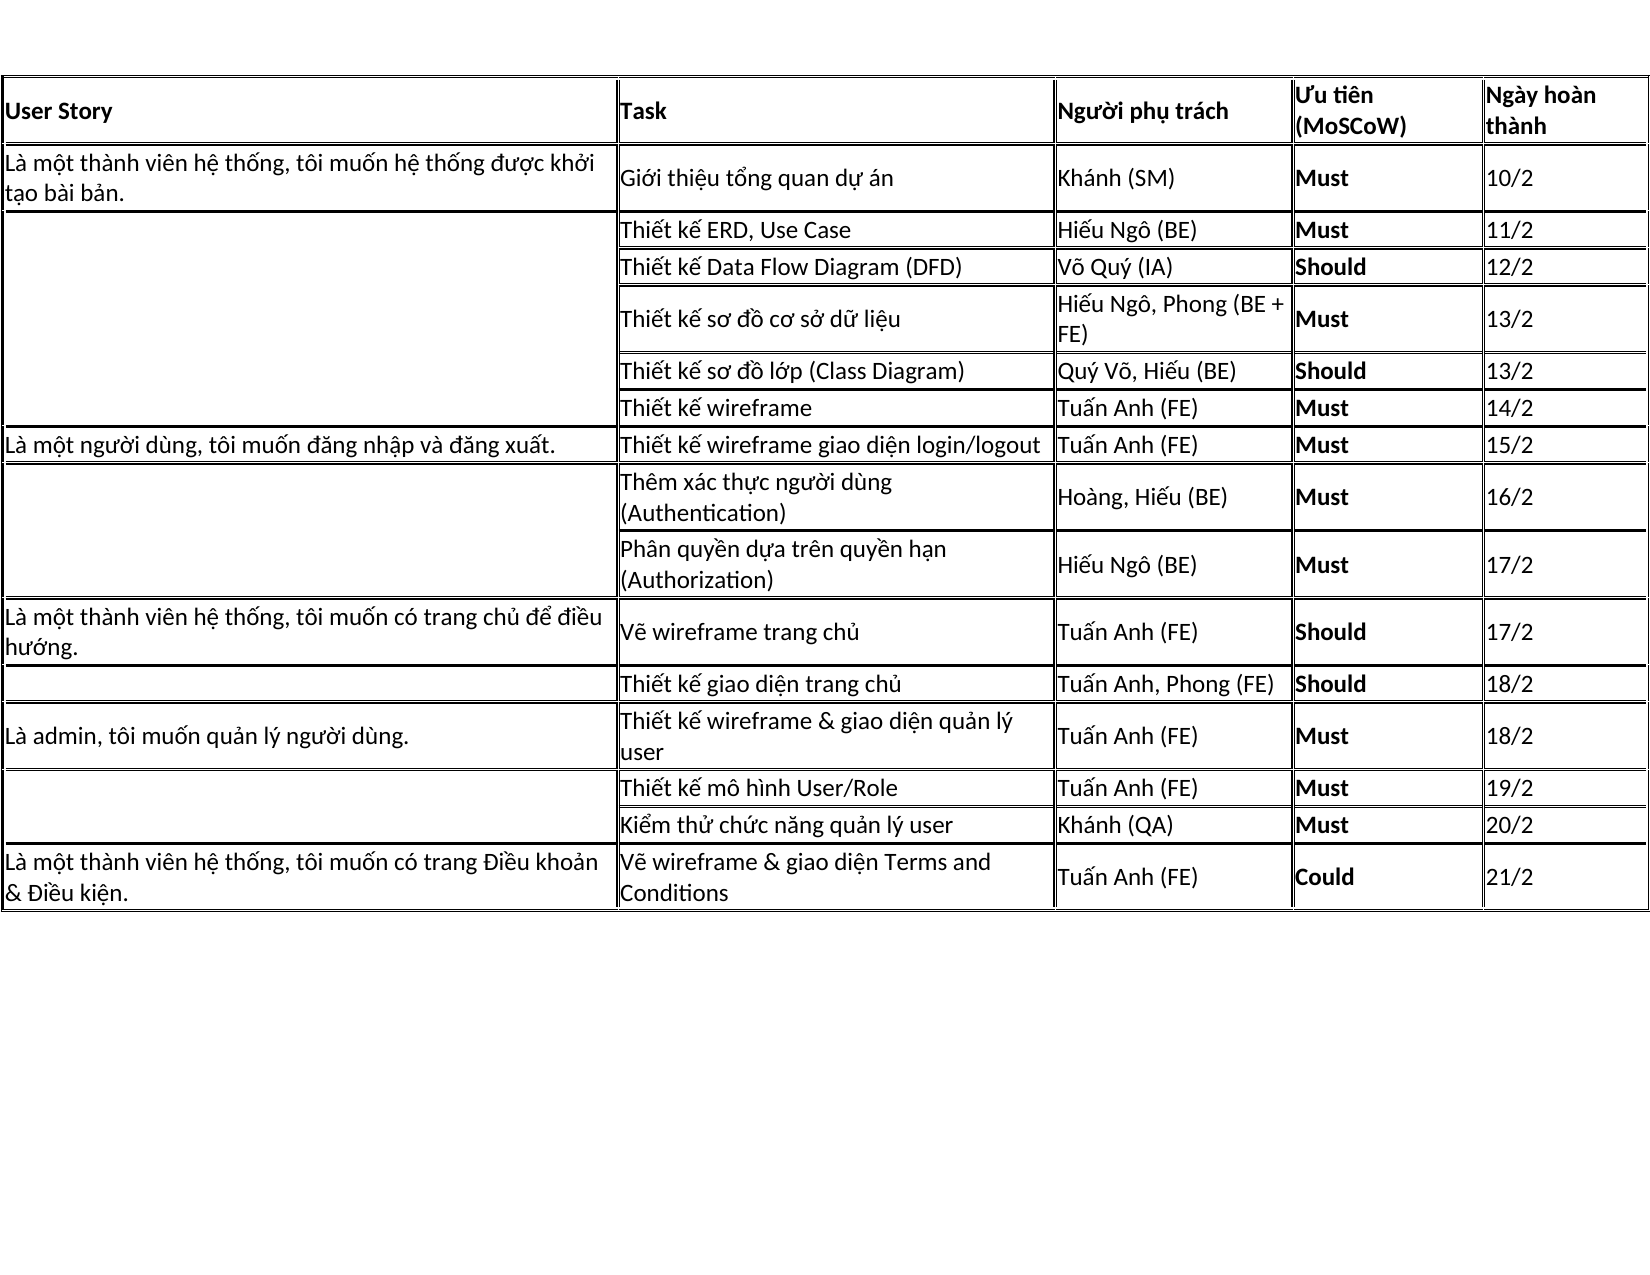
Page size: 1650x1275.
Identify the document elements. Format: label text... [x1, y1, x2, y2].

table_cell Tuấn Anh (FE) [1057, 771, 1291, 805]
table_cell [4, 768, 617, 842]
table_cell Must [1295, 391, 1482, 424]
table_cell Must [1295, 428, 1482, 461]
table_cell Tuấn Anh (FE) [1057, 391, 1291, 424]
table_cell 15/2 [1485, 425, 1650, 461]
table_cell Must [1295, 704, 1482, 768]
table_cell Could [1293, 844, 1483, 909]
table_cell Thiết kế wireframe giao diện login/logout [620, 428, 1053, 461]
table_cell [2, 210, 616, 424]
table_cell Tuấn Anh, Phong (FE) [1057, 667, 1291, 700]
table_cell 20/2 [1485, 805, 1648, 842]
table_cell Thiết kế mô hình User/Role [620, 771, 1053, 805]
table_cell Must [1295, 287, 1482, 351]
table_cell Thêm xác thực người dùng (Authentication) [620, 465, 1053, 529]
table_cell 14/2 [1485, 388, 1648, 424]
table_cell Hiếu Ngô (BE) [1057, 532, 1291, 596]
table_cell Thiết kế sơ đồ lớp (Class Diagram) [620, 354, 1053, 388]
table_cell Quý Võ, Hiếu (BE) [1057, 354, 1291, 388]
table_cell Thiết kế wireframe [620, 391, 1053, 424]
table_cell Là một thành viên hệ thống, tôi muốn có trang Điều khoản & Điều kiện. [4, 842, 618, 909]
table_cell 19/2 [1485, 768, 1648, 805]
table_cell Vẽ wireframe trang chủ [620, 600, 1053, 663]
table_cell Hoàng, Hiếu (BE) [1057, 465, 1291, 529]
table_cell 13/2 [1483, 283, 1650, 351]
table_header User Story [4, 78, 618, 142]
table_header Ngày hoàn thành [1483, 76, 1648, 142]
table_cell 17/2 [1485, 596, 1648, 663]
table_cell [2, 461, 618, 596]
table_cell Là một thành viên hệ thống, tôi muốn hệ thống được khởi tạo bài bản. [4, 142, 617, 209]
table_cell Should [1295, 667, 1482, 700]
table_cell [2, 664, 616, 700]
table_cell Thiết kế ERD, Use Case [620, 213, 1053, 246]
table_cell 18/2 [1483, 700, 1650, 768]
table_cell Võ Quý (IA) [1057, 250, 1291, 283]
table_cell Kiểm thử chức năng quản lý user [620, 808, 1053, 842]
table_cell Thiết kế sơ đồ cơ sở dữ liệu [620, 287, 1053, 351]
table_cell Tuấn Anh (FE) [1057, 600, 1291, 663]
table_cell Khánh (QA) [1057, 808, 1291, 842]
table_cell Là một thành viên hệ thống, tôi muốn có trang chủ để điều hướng. [4, 596, 617, 663]
table_header Người phụ trách [1055, 78, 1293, 142]
table_cell Tuấn Anh (FE) [1055, 844, 1293, 909]
table_header Task [618, 78, 1055, 142]
table_cell Hiếu Ngô, Phong (BE + FE) [1057, 287, 1291, 351]
table_cell Thiết kế Data Flow Diagram (DFD) [620, 250, 1053, 283]
table_cell 17/2 [1485, 529, 1648, 596]
table_cell Must [1295, 532, 1482, 596]
table_cell Tuấn Anh (FE) [1057, 704, 1291, 768]
table_cell Must [1295, 465, 1482, 529]
table_cell Là một người dùng, tôi muốn đăng nhập và đăng xuất. [2, 425, 616, 461]
table_cell Should [1295, 600, 1482, 663]
table_cell Giới thiệu tổng quan dự án [620, 146, 1053, 209]
table_header Ưu tiên (MoSCoW) [1293, 78, 1483, 142]
table_cell 10/2 [1485, 142, 1648, 209]
table_cell 18/2 [1485, 664, 1650, 700]
table_cell 12/2 [1483, 246, 1650, 283]
table_cell Hiếu Ngô (BE) [1057, 213, 1291, 246]
table_cell Should [1295, 250, 1482, 283]
table_cell 11/2 [1485, 210, 1650, 246]
table_cell Should [1295, 354, 1482, 388]
table_cell 21/2 [1483, 842, 1648, 909]
table_cell Là admin, tôi muốn quản lý người dùng. [2, 700, 618, 768]
table_cell 16/2 [1483, 461, 1650, 529]
table_cell Tuấn Anh (FE) [1057, 428, 1291, 461]
table_cell Must [1295, 146, 1482, 209]
table_cell Khánh (SM) [1057, 146, 1291, 209]
table_cell Must [1295, 808, 1482, 842]
table_cell Thiết kế giao diện trang chủ [620, 667, 1053, 700]
table_cell Phân quyền dựa trên quyền hạn (Authorization) [620, 532, 1053, 596]
table_cell 13/2 [1485, 351, 1648, 388]
table_cell Vẽ wireframe & giao diện Terms and Conditions [618, 844, 1055, 909]
table_cell Must [1295, 213, 1482, 246]
table_cell Thiết kế wireframe & giao diện quản lý user [620, 704, 1053, 768]
table_cell Must [1295, 771, 1482, 805]
